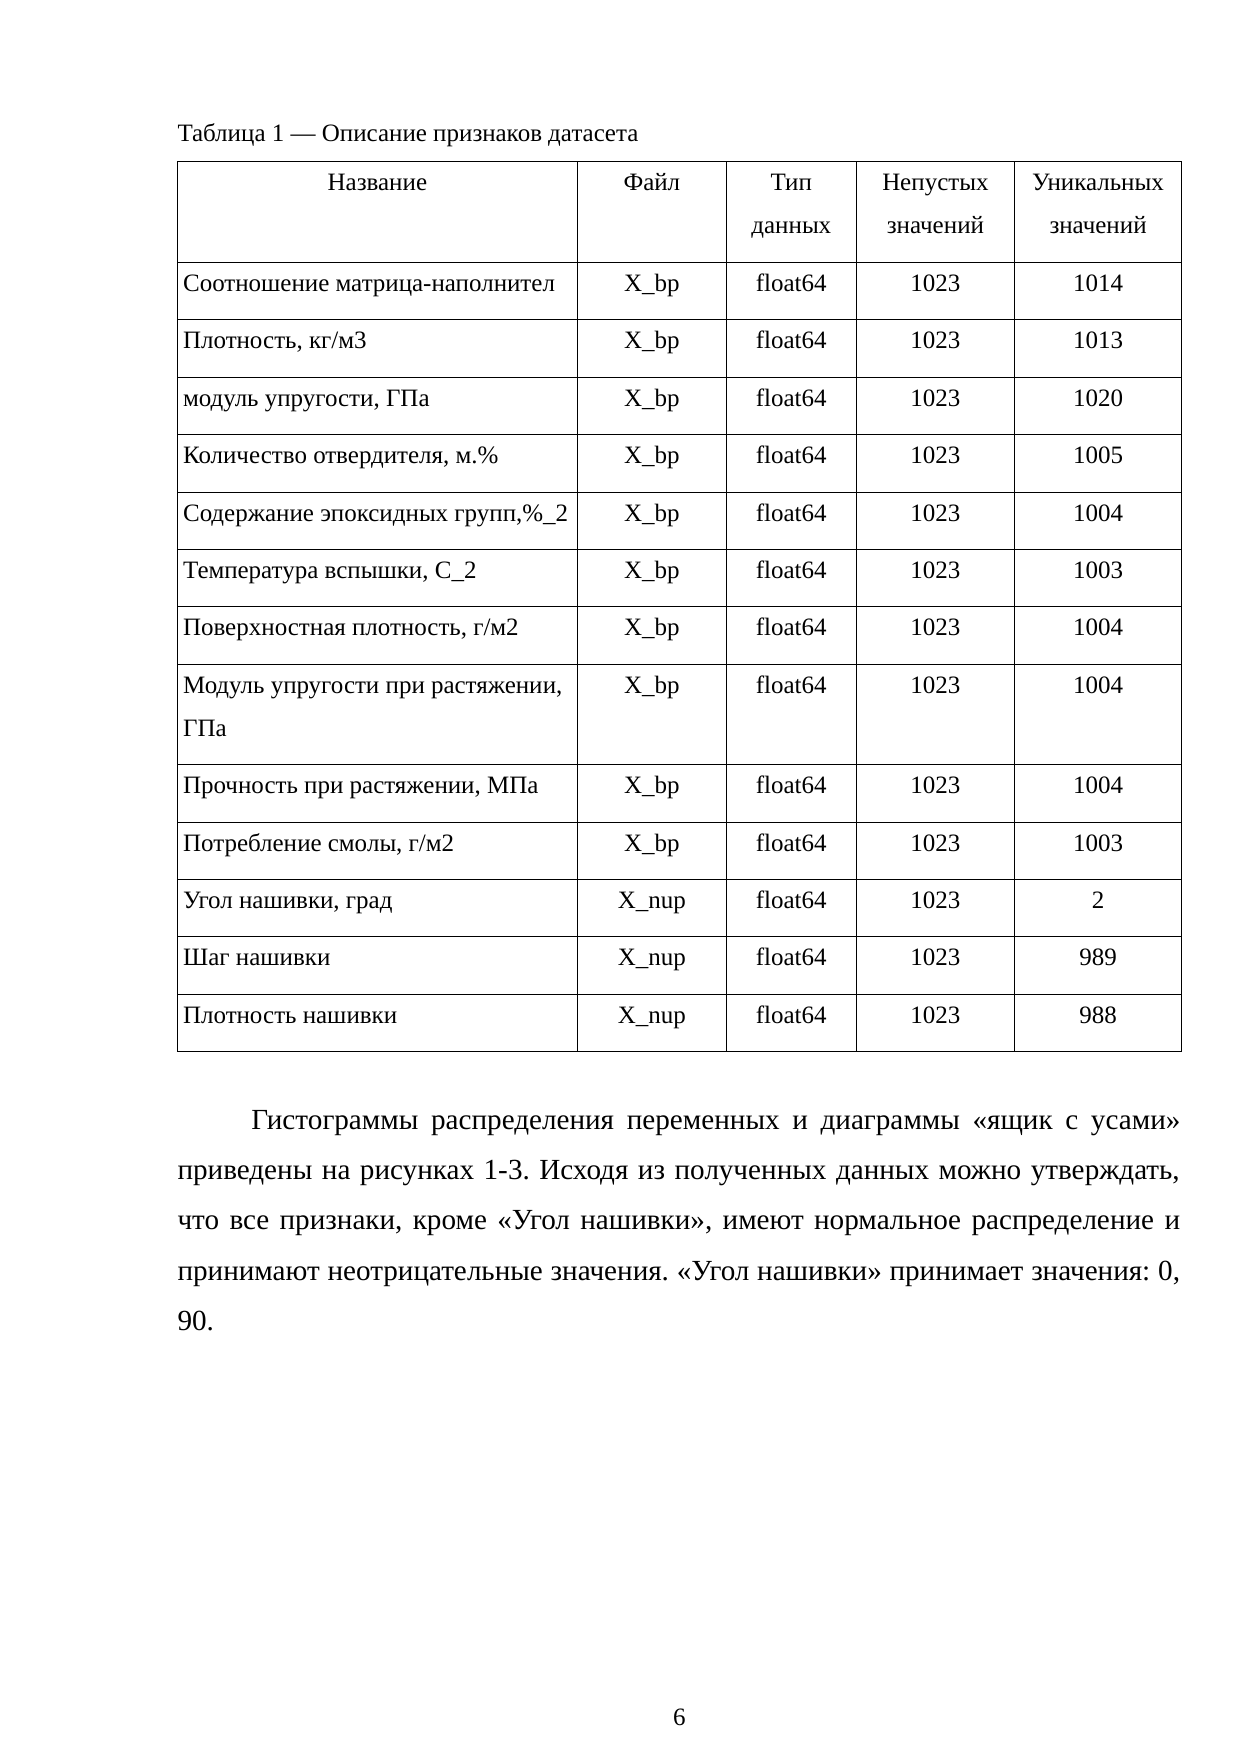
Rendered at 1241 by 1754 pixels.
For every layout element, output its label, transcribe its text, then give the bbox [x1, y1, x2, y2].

table_cell float64 [727, 995, 856, 1051]
text Гистограммы распределения переменных и диаграммы «ящик с усами» приведены на рисунках 1-3. Исходя из полученных данных можно утверждать, что все признаки, кроме «Угол нашивки», имеют нормальное распределение и принимают неотрицательные значения. «Угол нашивки» принимает значения: 0, 90. [177, 1102, 1181, 1337]
table_cell Содержание эпоксидных групп,%_2 [178, 493, 577, 549]
table_cell 1014 [1015, 263, 1181, 319]
table_cell X_bp [578, 823, 726, 879]
table_cell 1003 [1015, 823, 1181, 879]
table_cell 2 [1015, 880, 1181, 936]
table_cell X_bp [578, 765, 726, 821]
table_cell float64 [727, 550, 856, 606]
table_cell X_nup [578, 937, 726, 994]
table_cell 1023 [857, 823, 1014, 879]
table_cell float64 [727, 665, 856, 764]
table_cell 1023 [857, 880, 1014, 936]
table_cell 1013 [1015, 320, 1181, 377]
table_cell 1004 [1015, 493, 1181, 549]
table_cell X_bp [578, 493, 726, 549]
table_cell Шаг нашивки [178, 937, 577, 994]
table_cell модуль упругости, ГПа [178, 378, 577, 434]
table_cell Потребление смолы, г/м2 [178, 823, 577, 879]
table_cell 1023 [857, 320, 1014, 377]
table_cell 1023 [857, 765, 1014, 821]
table_cell X_bp [578, 665, 726, 764]
table_cell float64 [727, 607, 856, 663]
table_header Непустых значений [857, 162, 1014, 262]
table_cell X_bp [578, 320, 726, 377]
table_cell 1020 [1015, 378, 1181, 434]
table_cell 1023 [857, 435, 1014, 491]
table_cell float64 [727, 493, 856, 549]
table_header Уникальных значений [1015, 162, 1181, 262]
table_cell 1003 [1015, 550, 1181, 606]
table_cell 1004 [1015, 607, 1181, 663]
table_cell Поверхностная плотность, г/м2 [178, 607, 577, 663]
table_cell 1023 [857, 493, 1014, 549]
table_cell 988 [1015, 995, 1181, 1051]
table_cell 1023 [857, 263, 1014, 319]
table_header Тип данных [727, 162, 856, 262]
table_cell X_bp [578, 607, 726, 663]
table_cell 1005 [1015, 435, 1181, 491]
table_cell 1023 [857, 937, 1014, 994]
table_cell X_bp [578, 435, 726, 491]
table_header Название [178, 162, 577, 262]
table_cell 1023 [857, 550, 1014, 606]
table_cell X_nup [578, 880, 726, 936]
table_cell float64 [727, 263, 856, 319]
table_cell Количество отвердителя, м.% [178, 435, 577, 491]
table_cell float64 [727, 765, 856, 821]
table_header Файл [578, 162, 726, 262]
table_cell float64 [727, 378, 856, 434]
table_cell 1023 [857, 607, 1014, 663]
table_cell 1004 [1015, 765, 1181, 821]
table_cell float64 [727, 823, 856, 879]
table_cell X_nup [578, 995, 726, 1051]
table_cell Модуль упругости при растяжении, ГПа [178, 665, 577, 764]
table_cell Плотность нашивки [178, 995, 577, 1051]
table_cell Плотность, кг/м3 [178, 320, 577, 377]
table_cell 989 [1015, 937, 1181, 994]
table_cell 1004 [1015, 665, 1181, 764]
text Таблица 1 — Описание признаков датасета [177, 118, 1181, 147]
table_cell Прочность при растяжении, МПа [178, 765, 577, 821]
table_cell Температура вспышки, С_2 [178, 550, 577, 606]
table_cell Угол нашивки, град [178, 880, 577, 936]
table_cell 1023 [857, 995, 1014, 1051]
table_cell 1023 [857, 665, 1014, 764]
table_cell X_bp [578, 263, 726, 319]
table_cell X_bp [578, 550, 726, 606]
table_cell X_bp [578, 378, 726, 434]
table_cell float64 [727, 937, 856, 994]
table_cell 1023 [857, 378, 1014, 434]
table_cell float64 [727, 320, 856, 377]
table_cell Соотношение матрица-наполнител [178, 263, 577, 319]
table_cell float64 [727, 435, 856, 491]
table_cell float64 [727, 880, 856, 936]
